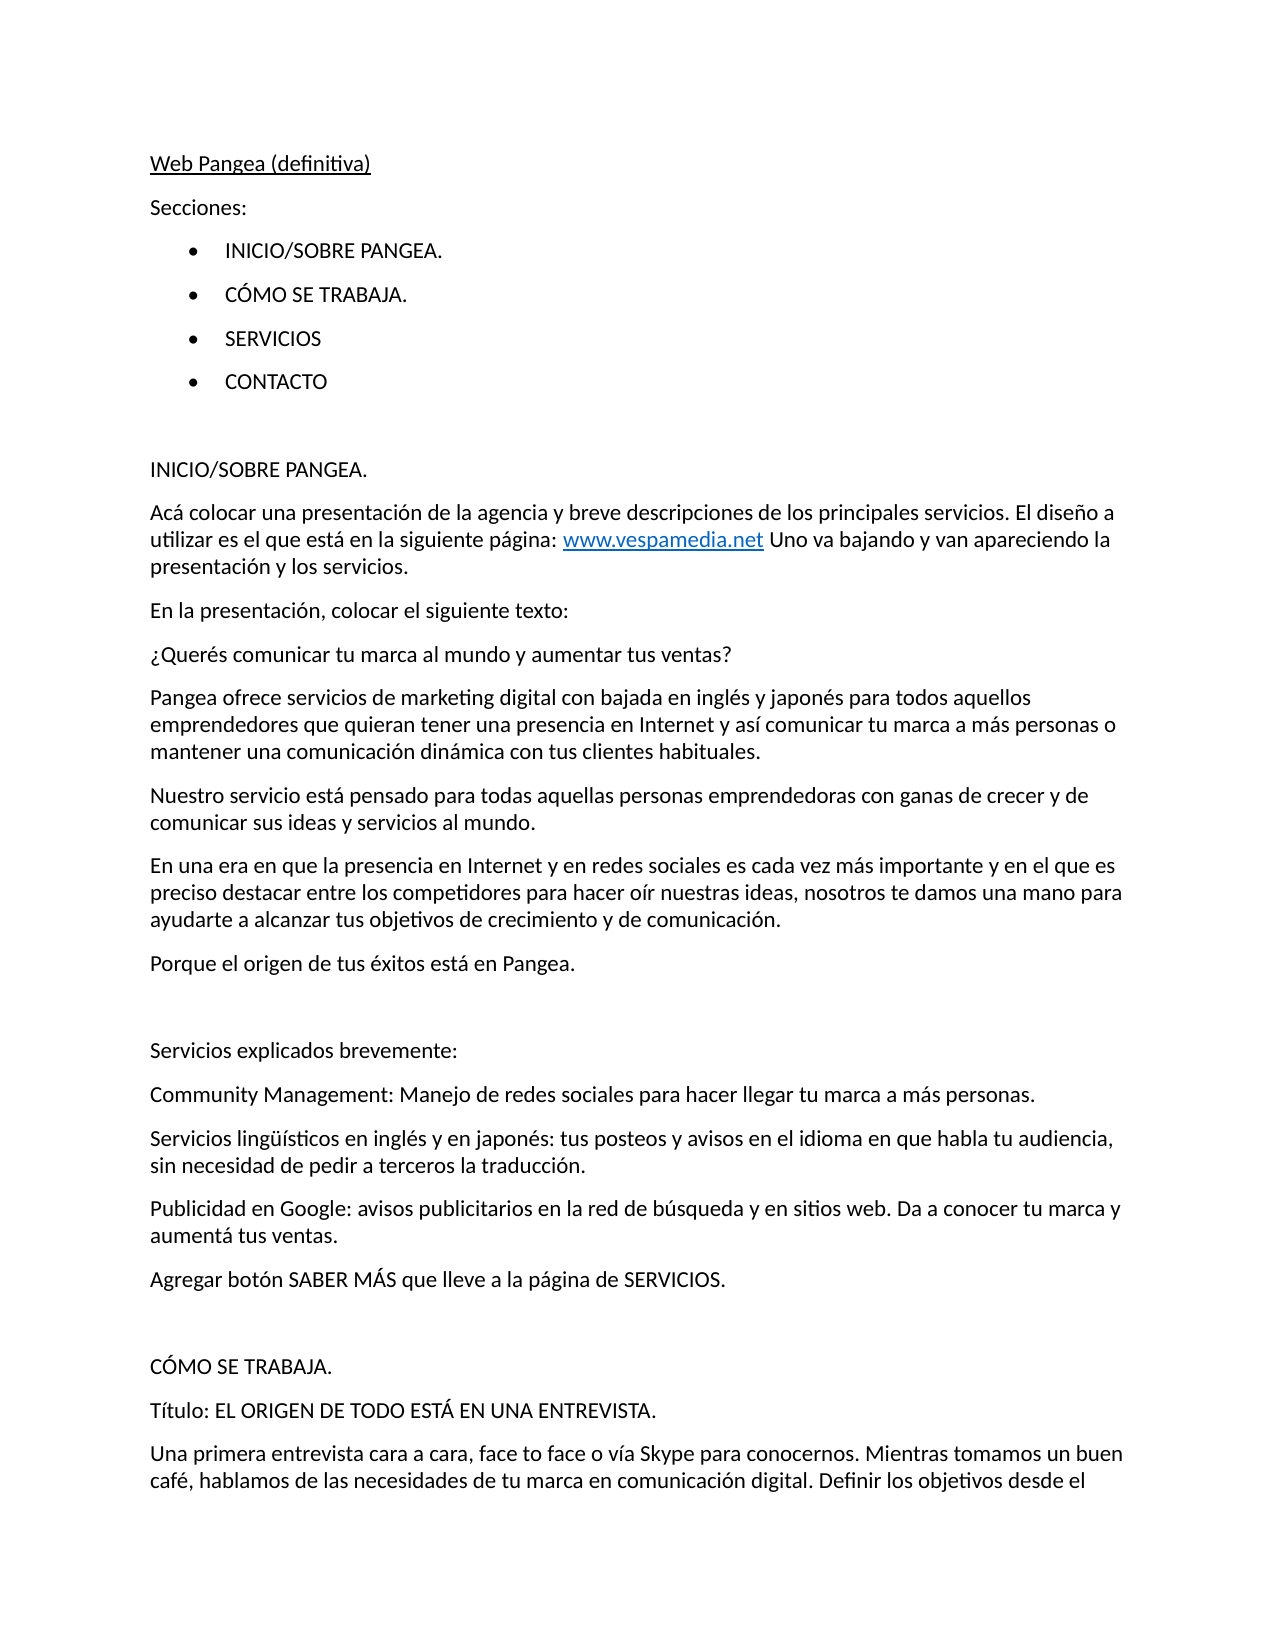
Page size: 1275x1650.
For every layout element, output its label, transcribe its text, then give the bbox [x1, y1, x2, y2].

text Pangea ofrece servicios de marketing digital con bajada en inglés y japonés para todos aquellos emprendedores que quieran tener una presencia en Internet y así comunicar tu marca a más personas o mantener una comunicación dinámica con tus clientes habituales. [150, 684, 1125, 765]
text ¿Querés comunicar tu marca al mundo y aumentar tus ventas? [150, 640, 1125, 667]
text Secciones: [150, 194, 1125, 221]
text En la presentación, colocar el siguiente texto: [150, 597, 1125, 624]
text Community Management: Manejo de redes sociales para hacer llegar tu marca a más personas. [150, 1081, 1125, 1108]
text Agregar botón SABER MÁS que lleve a la página de SERVICIOS. [150, 1266, 1125, 1293]
list CÓMO SE TRABAJA. [187, 281, 1125, 308]
text Porque el origen de tus éxitos está en Pangea. [150, 950, 1125, 977]
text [150, 1440, 1125, 1494]
list CONTACTO [187, 368, 1125, 395]
text INICIO/SOBRE PANGEA. [150, 456, 1125, 482]
text En una era en que la presencia en Internet y en redes sociales es cada vez más importante y en el que es preciso destacar entre los competidores para hacer oír nuestras ideas, nosotros te damos una mano para ayudarte a alcanzar tus objetivos de crecimiento y de comunicación. [150, 852, 1125, 933]
text Servicios lingüísticos en inglés y en japonés: tus posteos y avisos en el idioma en que habla tu audiencia, sin necesidad de pedir a terceros la traducción. [150, 1124, 1125, 1178]
list INICIO/SOBRE PANGEA. [187, 237, 1125, 264]
text Publicidad en Google: avisos publicitarios en la red de búsqueda y en sitios web. Da a conocer tu marca y aumentá tus ventas. [150, 1195, 1125, 1249]
text Servicios explicados brevemente: [150, 1037, 1125, 1064]
text Web Pangea (definitiva) [150, 150, 1125, 177]
text Nuestro servicio está pensado para todas aquellas personas emprendedoras con ganas de crecer y de comunicar sus ideas y servicios al mundo. [150, 782, 1125, 836]
text CÓMO SE TRABAJA. [150, 1353, 1125, 1380]
list SERVICIOS [187, 324, 1125, 352]
text Título: EL ORIGEN DE TODO ESTÁ EN UNA ENTREVISTA. [150, 1397, 1125, 1424]
text Acá colocar una presentación de la agencia y breve descripciones de los principales servicios. El diseño a utilizar es el que está en la siguiente página: www.vespamedia.net Uno va bajando y van apareciendo la presentación y los servicios. [150, 499, 1125, 580]
